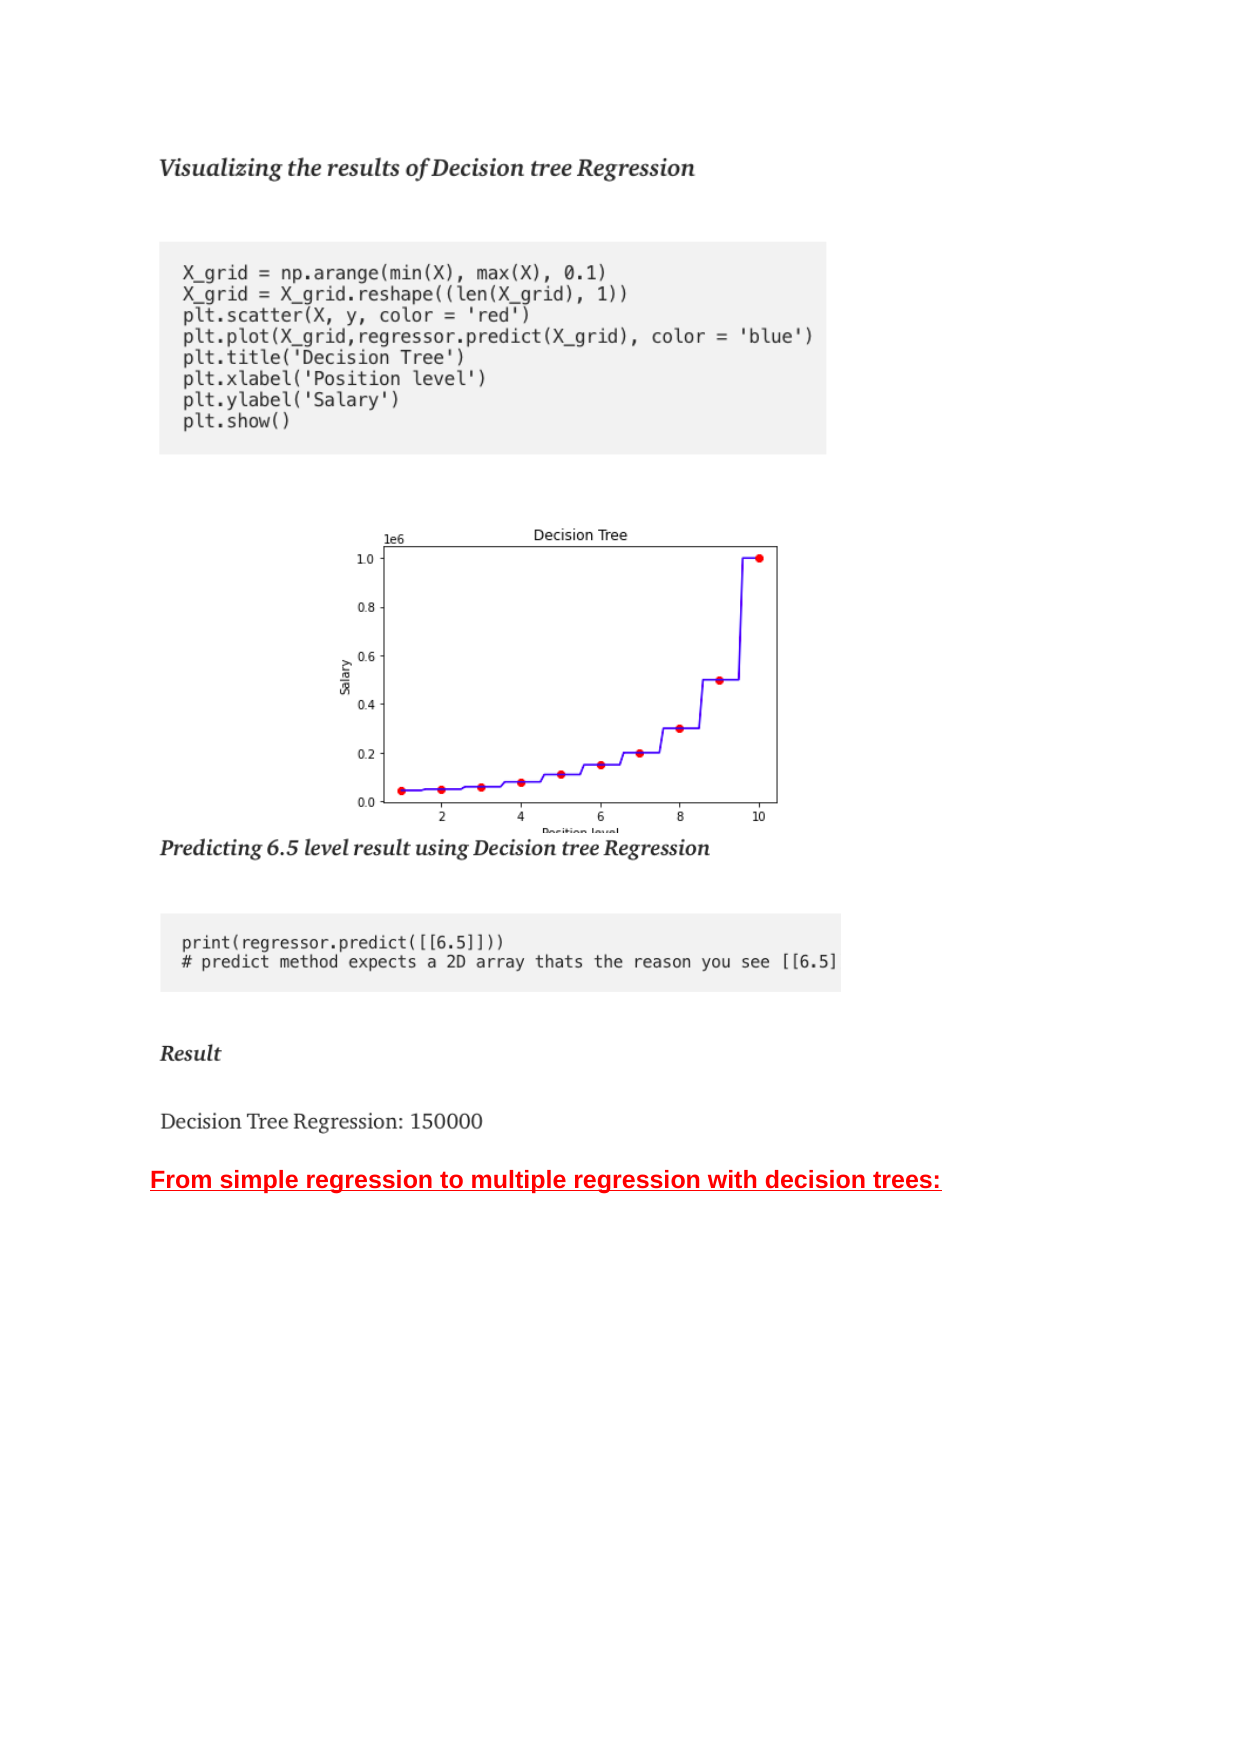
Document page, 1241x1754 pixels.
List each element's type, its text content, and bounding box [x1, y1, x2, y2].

picture [150, 150, 841, 1136]
text From simple regression to multiple regression with decision trees: [150, 1164, 1090, 1193]
